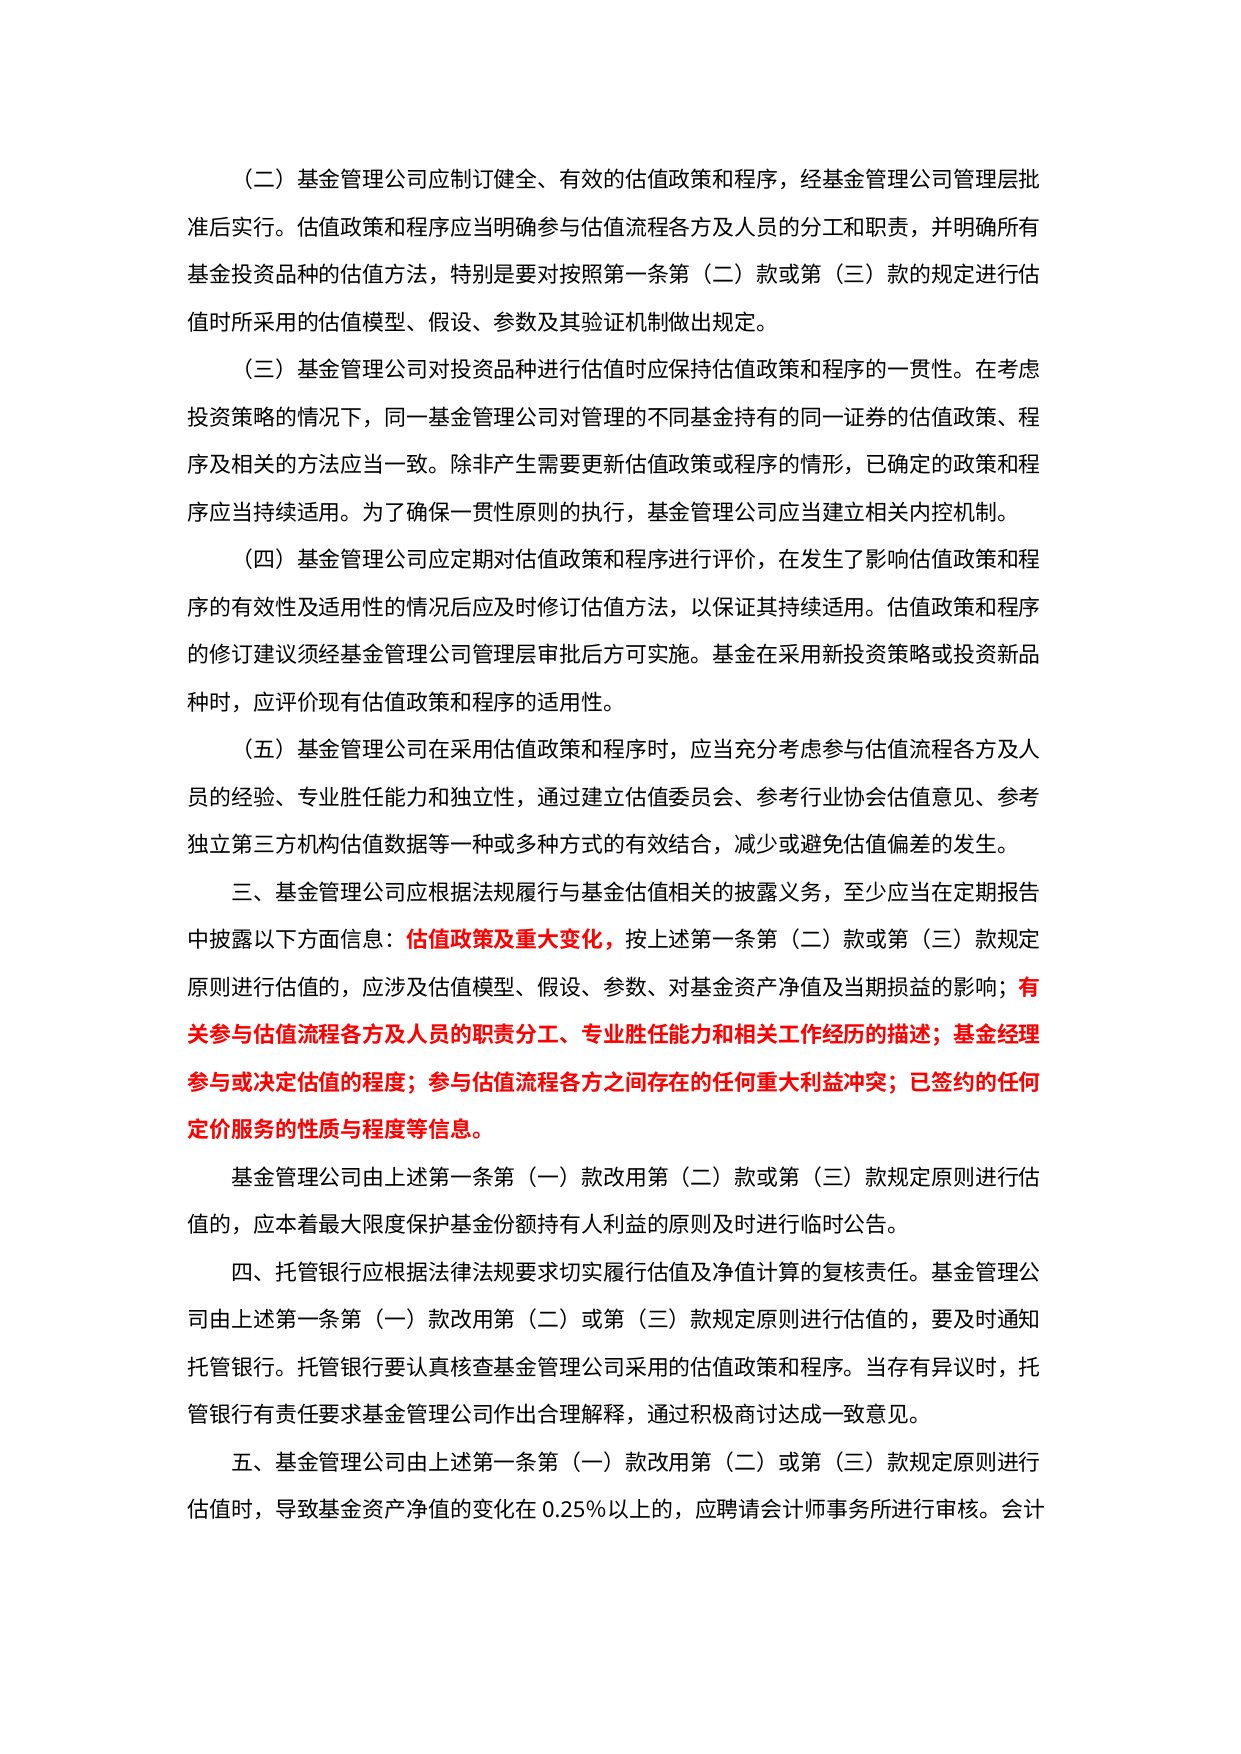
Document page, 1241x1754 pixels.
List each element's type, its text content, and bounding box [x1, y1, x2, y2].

text （三）基金管理公司对投资品种进行估值时应保持估值政策和程序的一贯性。在考虑投资策略的情况下，同一基金管理公司对管理的不同基金持有的同一证券的估值政策、程序及相关的方法应当一致。除非产生需要更新估值政策或程序的情形，已确定的政策和程序应当持续适用。为了确保一贯性原则的执行，基金管理公司应当建立相关内控机制。 [187, 352, 1053, 526]
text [187, 1444, 1053, 1524]
text （四）基金管理公司应定期对估值政策和程序进行评价，在发生了影响估值政策和程序的有效性及适用性的情况后应及时修订估值方法，以保证其持续适用。估值政策和程序的修订建议须经基金管理公司管理层审批后方可实施。基金在采用新投资策略或投资新品种时，应评价现有估值政策和程序的适用性。 [187, 542, 1053, 716]
text 三、基金管理公司应根据法规履行与基金估值相关的披露义务，至少应当在定期报告中披露以下方面信息：估值政策及重大变化，按上述第一条第（二）款或第（三）款规定原则进行估值的，应涉及估值模型、假设、参数、对基金资产净值及当期损益的影响；有关参与估值流程各方及人员的职责分工、专业胜任能力和相关工作经历的描述；基金经理参与或决定估值的程度；参与估值流程各方之间存在的任何重大利益冲突；已签约的任何定价服务的性质与程度等信息。 [187, 874, 1053, 1144]
text （五）基金管理公司在采用估值政策和程序时，应当充分考虑参与估值流程各方及人员的经验、专业胜任能力和独立性，通过建立估值委员会、参考行业协会估值意见、参考独立第三方机构估值数据等一种或多种方式的有效结合，减少或避免估值偏差的发生。 [187, 732, 1053, 859]
text （二）基金管理公司应制订健全、有效的估值政策和程序，经基金管理公司管理层批准后实行。估值政策和程序应当明确参与估值流程各方及人员的分工和职责，并明确所有基金投资品种的估值方法，特别是要对按照第一条第（二）款或第（三）款的规定进行估值时所采用的估值模型、假设、参数及其验证机制做出规定。 [187, 162, 1053, 336]
text 四、托管银行应根据法律法规要求切实履行估值及净值计算的复核责任。基金管理公司由上述第一条第（一）款改用第（二）或第（三）款规定原则进行估值的，要及时通知托管银行。托管银行要认真核查基金管理公司采用的估值政策和程序。当存有异议时，托管银行有责任要求基金管理公司作出合理解释，通过积极商讨达成一致意见。 [187, 1254, 1053, 1429]
text 基金管理公司由上述第一条第（一）款改用第（二）款或第（三）款规定原则进行估值的，应本着最大限度保护基金份额持有人利益的原则及时进行临时公告。 [187, 1159, 1053, 1239]
